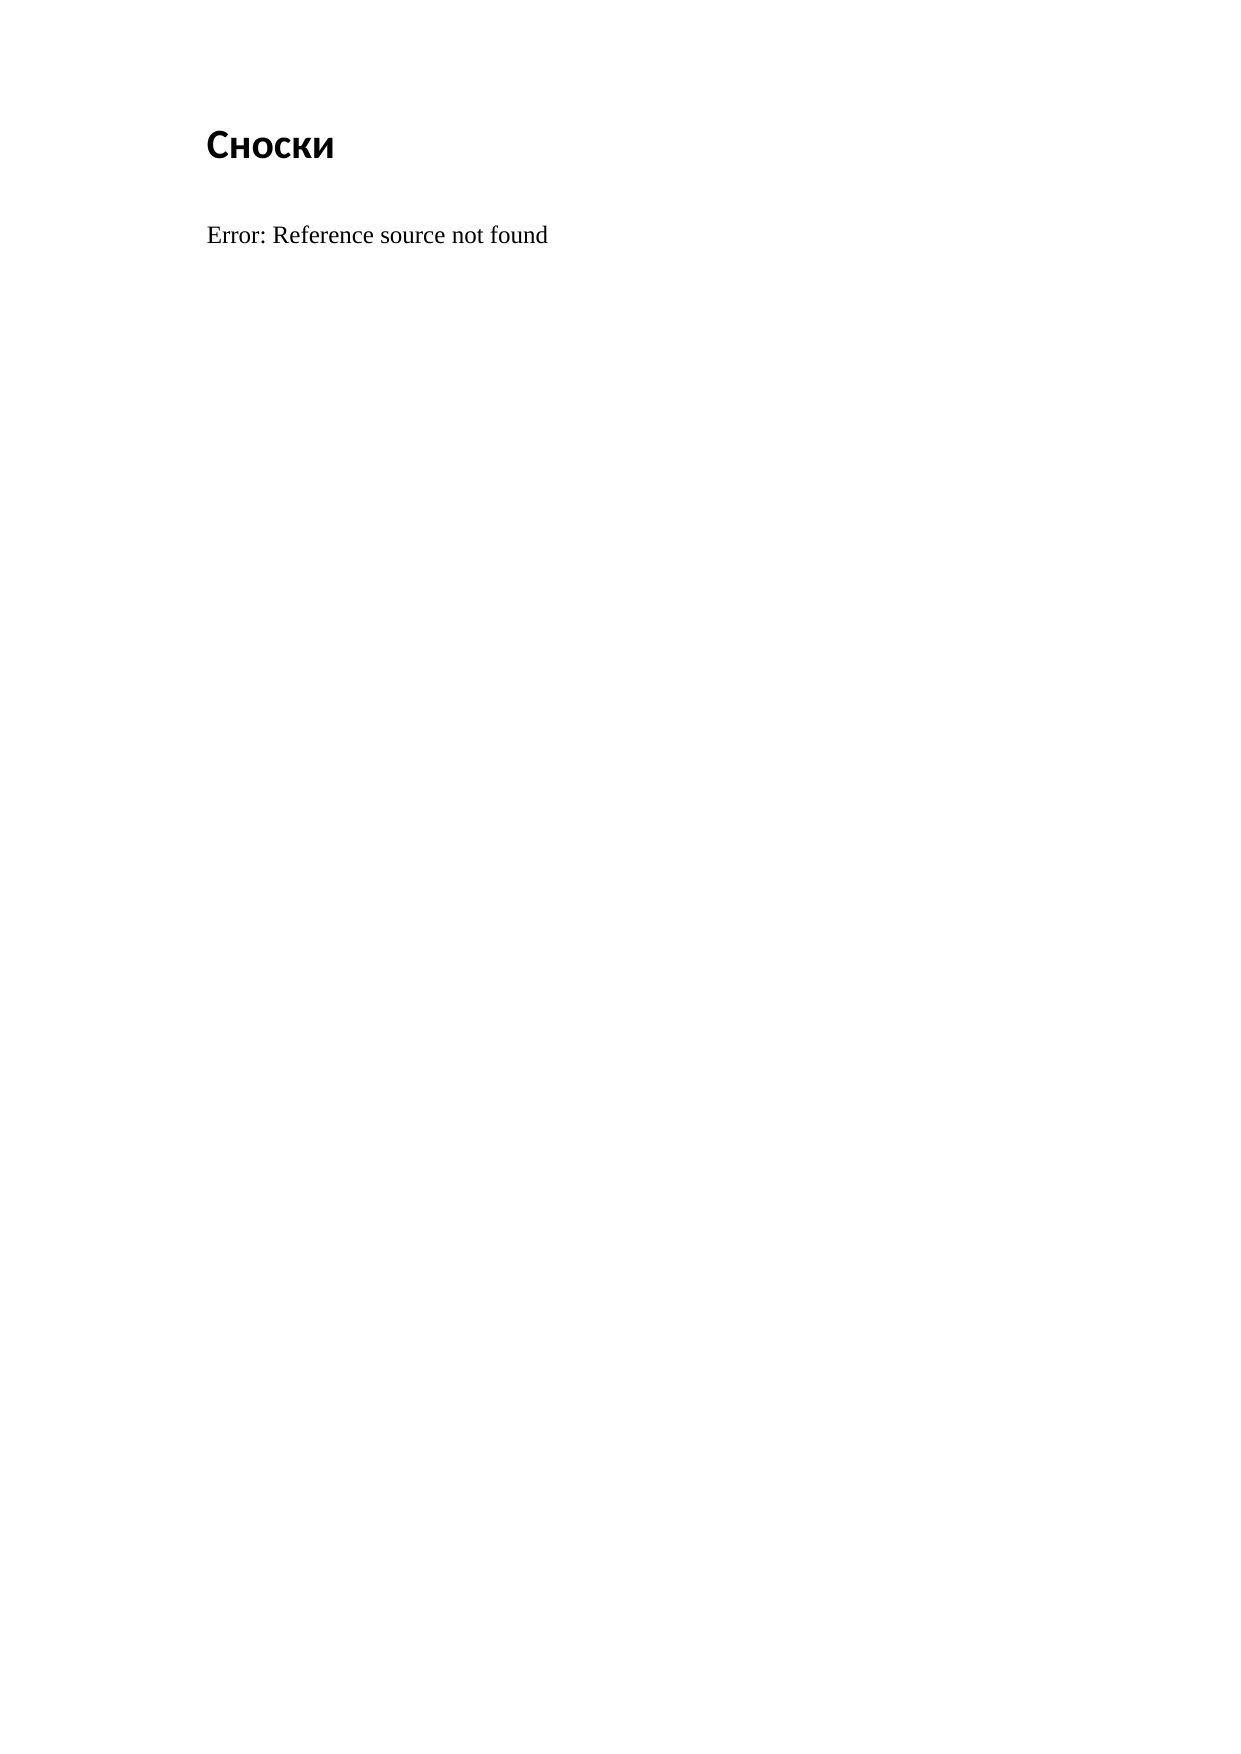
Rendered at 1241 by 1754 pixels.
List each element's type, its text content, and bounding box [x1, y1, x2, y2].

text Сноски [148, 118, 1152, 220]
